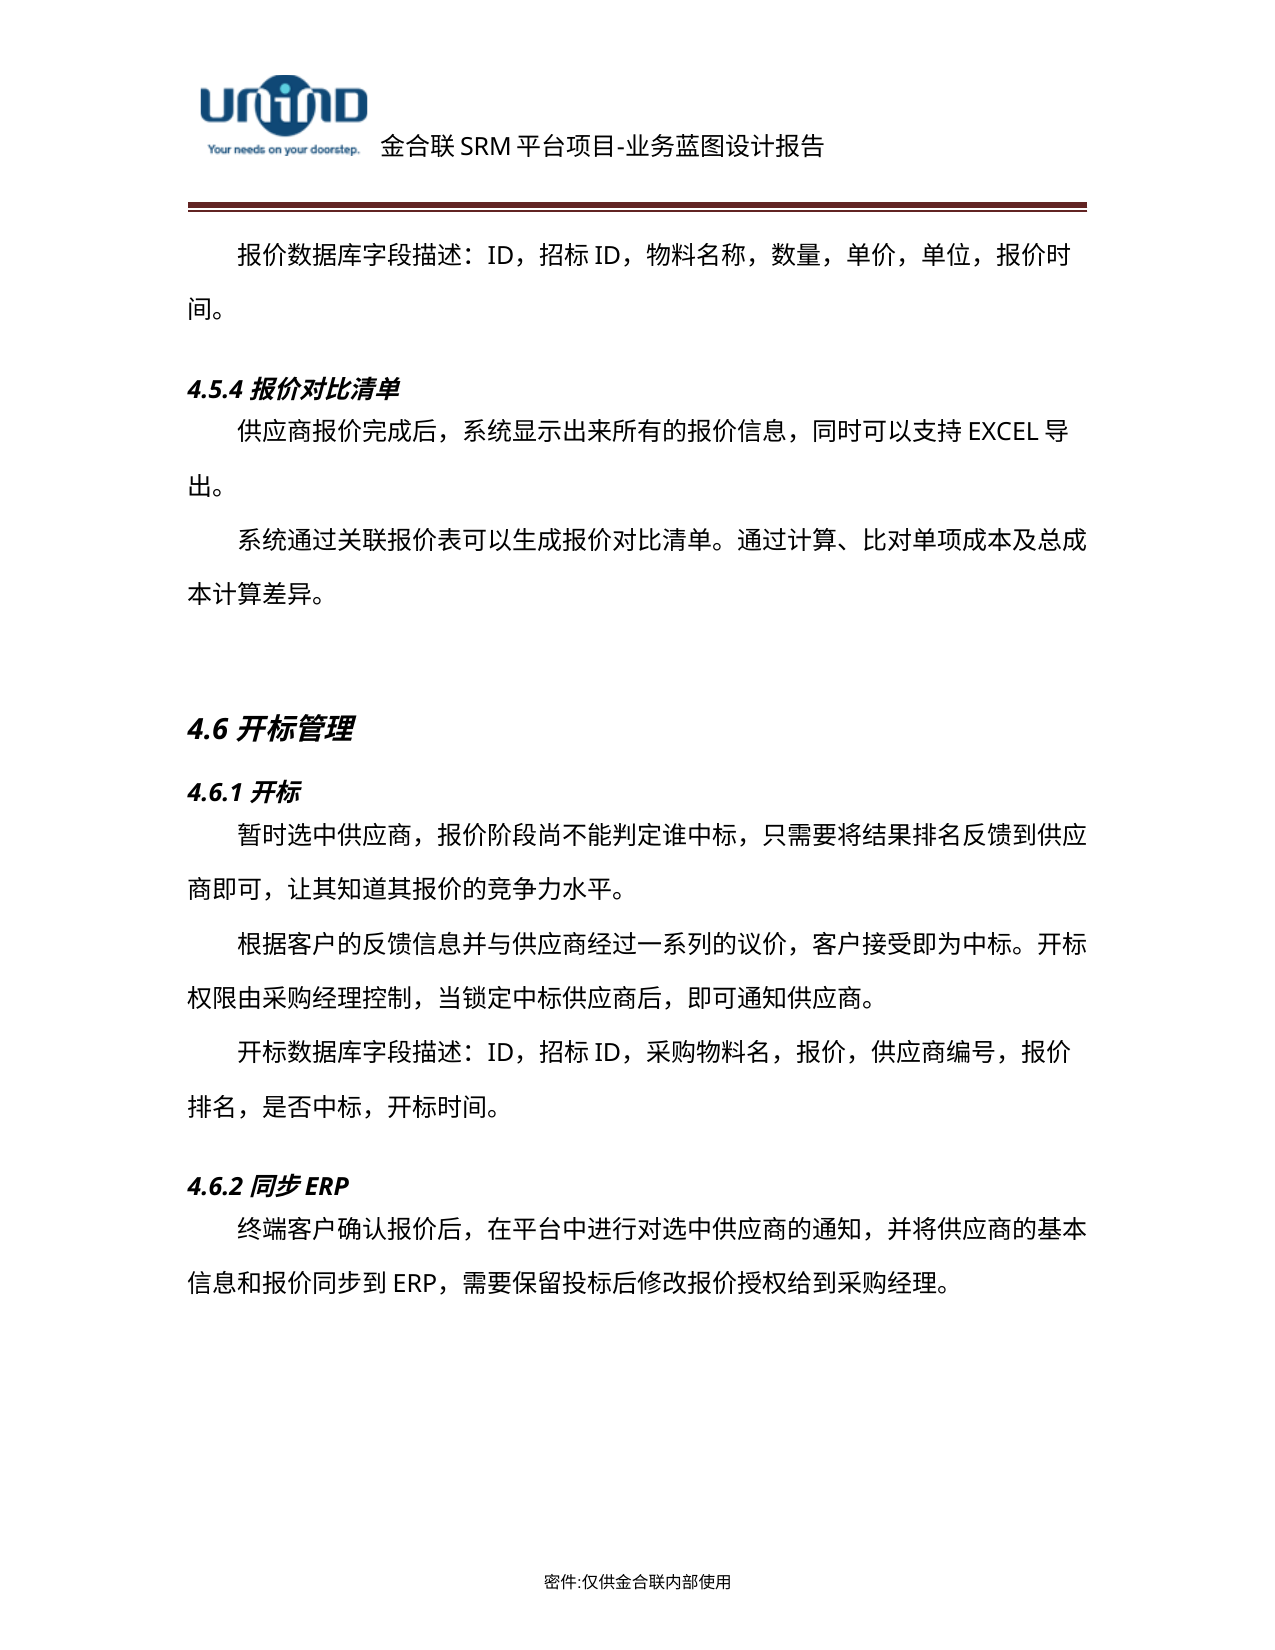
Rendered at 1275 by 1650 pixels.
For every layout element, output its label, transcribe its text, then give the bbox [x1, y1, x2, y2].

subtitle 4.6 开标管理 [187, 705, 1087, 748]
subtitle 4.5.4 报价对比清单 [187, 369, 1087, 406]
subtitle 4.6.2 同步ERP [187, 1167, 1087, 1203]
picture [187, 75, 380, 156]
text 报价数据库字段描述：ID，招标ID，物料名称，数量，单价，单位，报价时间。 [187, 236, 1087, 326]
text 根据客户的反馈信息并与供应商经过一系列的议价，客户接受即为中标。开标权限由采购经理控制，当锁定中标供应商后，即可通知供应商。 [187, 924, 1087, 1015]
text 系统通过关联报价表可以生成报价对比清单。通过计算、比对单项成本及总成本计算差异。 [187, 521, 1087, 611]
text 终端客户确认报价后，在平台中进行对选中供应商的通知，并将供应商的基本信息和报价同步到ERP，需要保留投标后修改报价授权给到采购经理。 [187, 1209, 1087, 1300]
subtitle 4.6.1 开标 [187, 773, 1087, 809]
text 暂时选中供应商，报价阶段尚不能判定谁中标，只需要将结果排名反馈到供应商即可，让其知道其报价的竞争力水平。 [187, 815, 1087, 906]
text 供应商报价完成后，系统显示出来所有的报价信息，同时可以支持EXCEL导出。 [187, 412, 1087, 502]
text 开标数据库字段描述：ID，招标ID，采购物料名，报价，供应商编号，报价排名，是否中标，开标时间。 [187, 1033, 1087, 1123]
